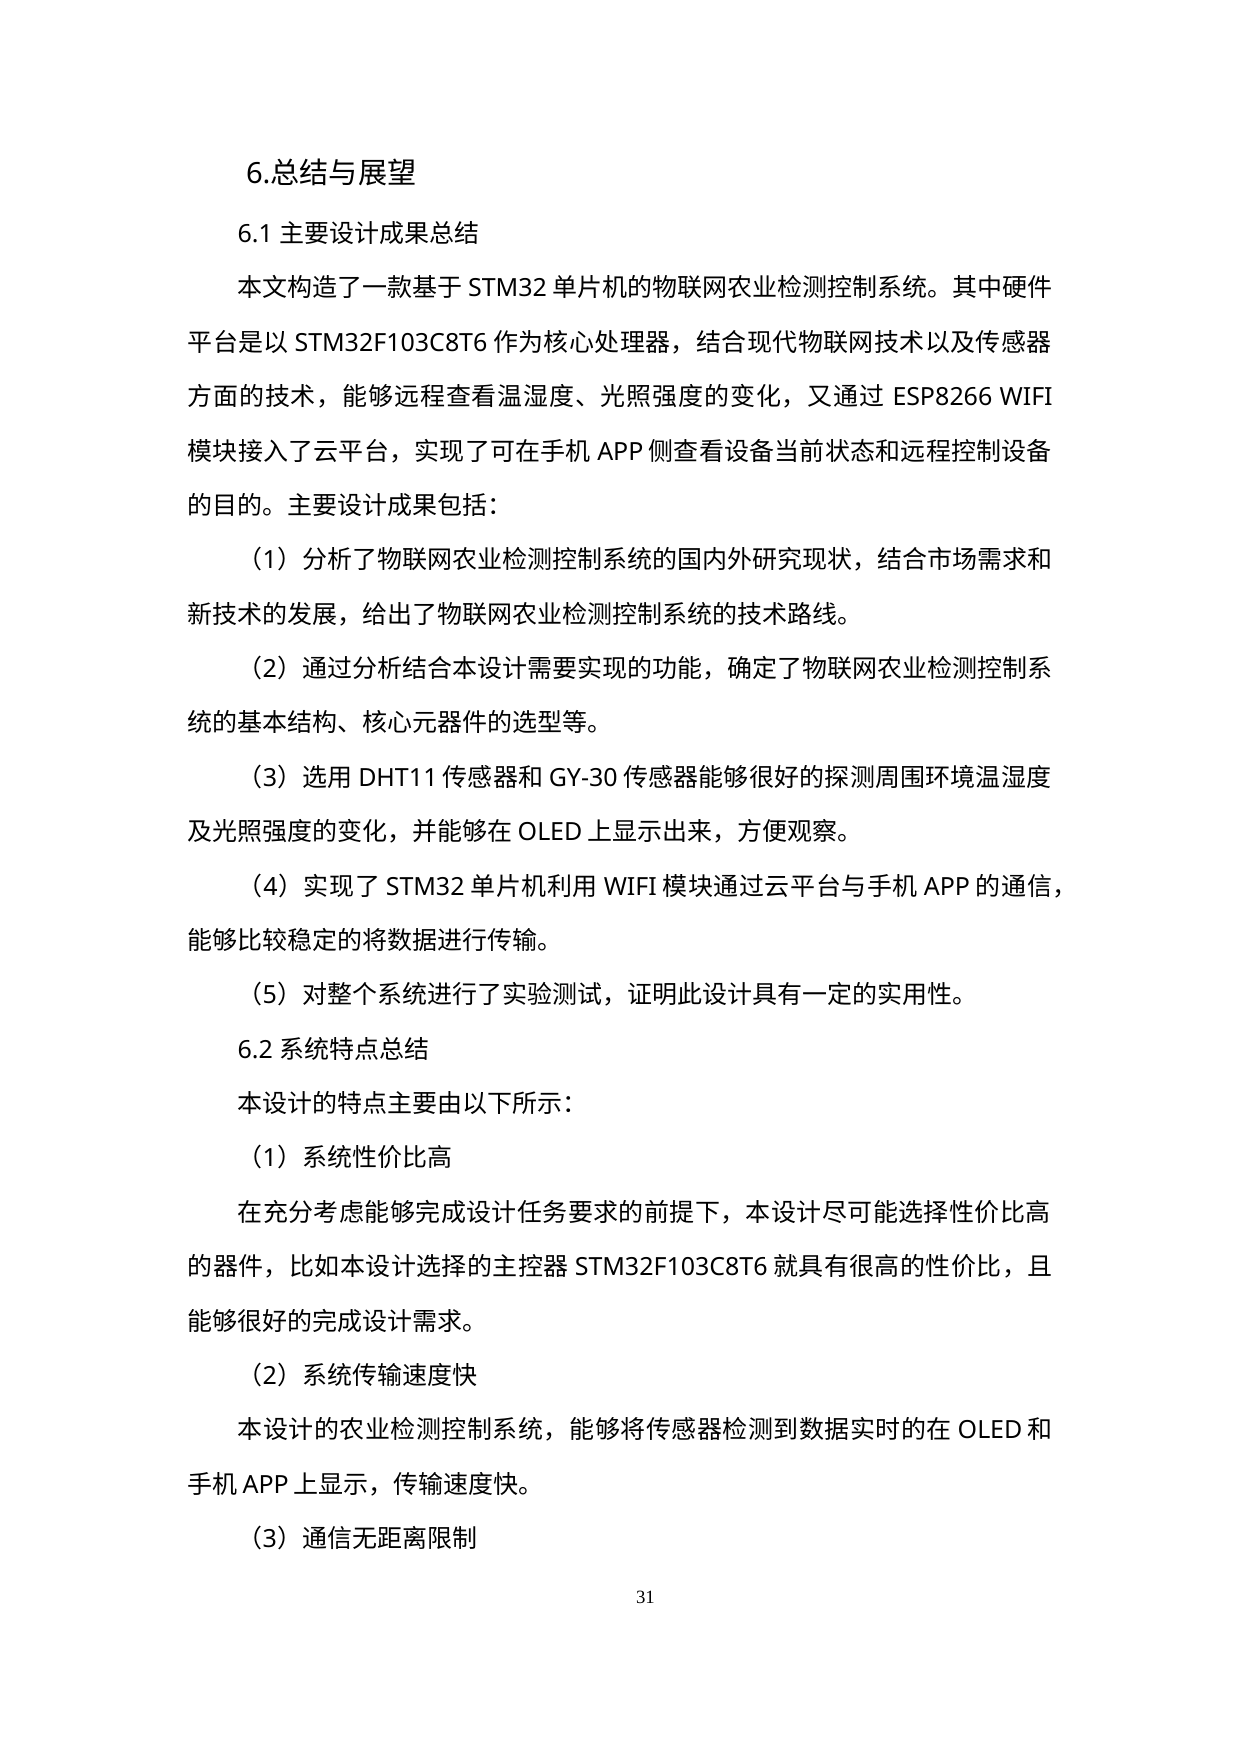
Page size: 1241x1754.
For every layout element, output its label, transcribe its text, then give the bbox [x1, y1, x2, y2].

text 6.2 系统特点总结 [187, 1029, 1053, 1065]
text （1）系统性价比高 [187, 1138, 1053, 1174]
text （3）选用DHT11传感器和GY-30传感器能够很好的探测周围环境温湿度及光照强度的变化，并能够在OLED上显示出来，方便观察。 [187, 757, 1053, 848]
text 本设计的特点主要由以下所示： [187, 1083, 1053, 1120]
text （1）分析了物联网农业检测控制系统的国内外研究现状，结合市场需求和新技术的发展，给出了物联网农业检测控制系统的技术路线。 [187, 540, 1053, 630]
text 6.总结与展望 [187, 150, 1053, 192]
text （3）通信无距离限制 [187, 1518, 1053, 1555]
text 本设计的农业检测控制系统，能够将传感器检测到数据实时的在OLED和手机APP上显示，传输速度快。 [187, 1410, 1053, 1500]
text 6.1 主要设计成果总结 [187, 213, 1053, 250]
text （5）对整个系统进行了实验测试，证明此设计具有一定的实用性。 [187, 975, 1053, 1011]
text 本文构造了一款基于STM32单片机的物联网农业检测控制系统。其中硬件平台是以STM32F103C8T6作为核心处理器，结合现代物联网技术以及传感器方面的技术，能够远程查看温湿度、光照强度的变化，又通过ESP8266 WIFI模块接入了云平台，实现了可在手机APP侧查看设备当前状态和远程控制设备的目的。主要设计成果包括： [187, 268, 1053, 522]
text （2）系统传输速度快 [187, 1355, 1053, 1392]
text （2）通过分析结合本设计需要实现的功能，确定了物联网农业检测控制系统的基本结构、核心元器件的选型等。 [187, 648, 1053, 739]
text 在充分考虑能够完成设计任务要求的前提下，本设计尽可能选择性价比高的器件，比如本设计选择的主控器STM32F103C8T6就具有很高的性价比，且能够很好的完成设计需求。 [187, 1192, 1053, 1337]
text （4）实现了STM32单片机利用WIFI模块通过云平台与手机APP的通信，能够比较稳定的将数据进行传输。 [187, 866, 1053, 957]
